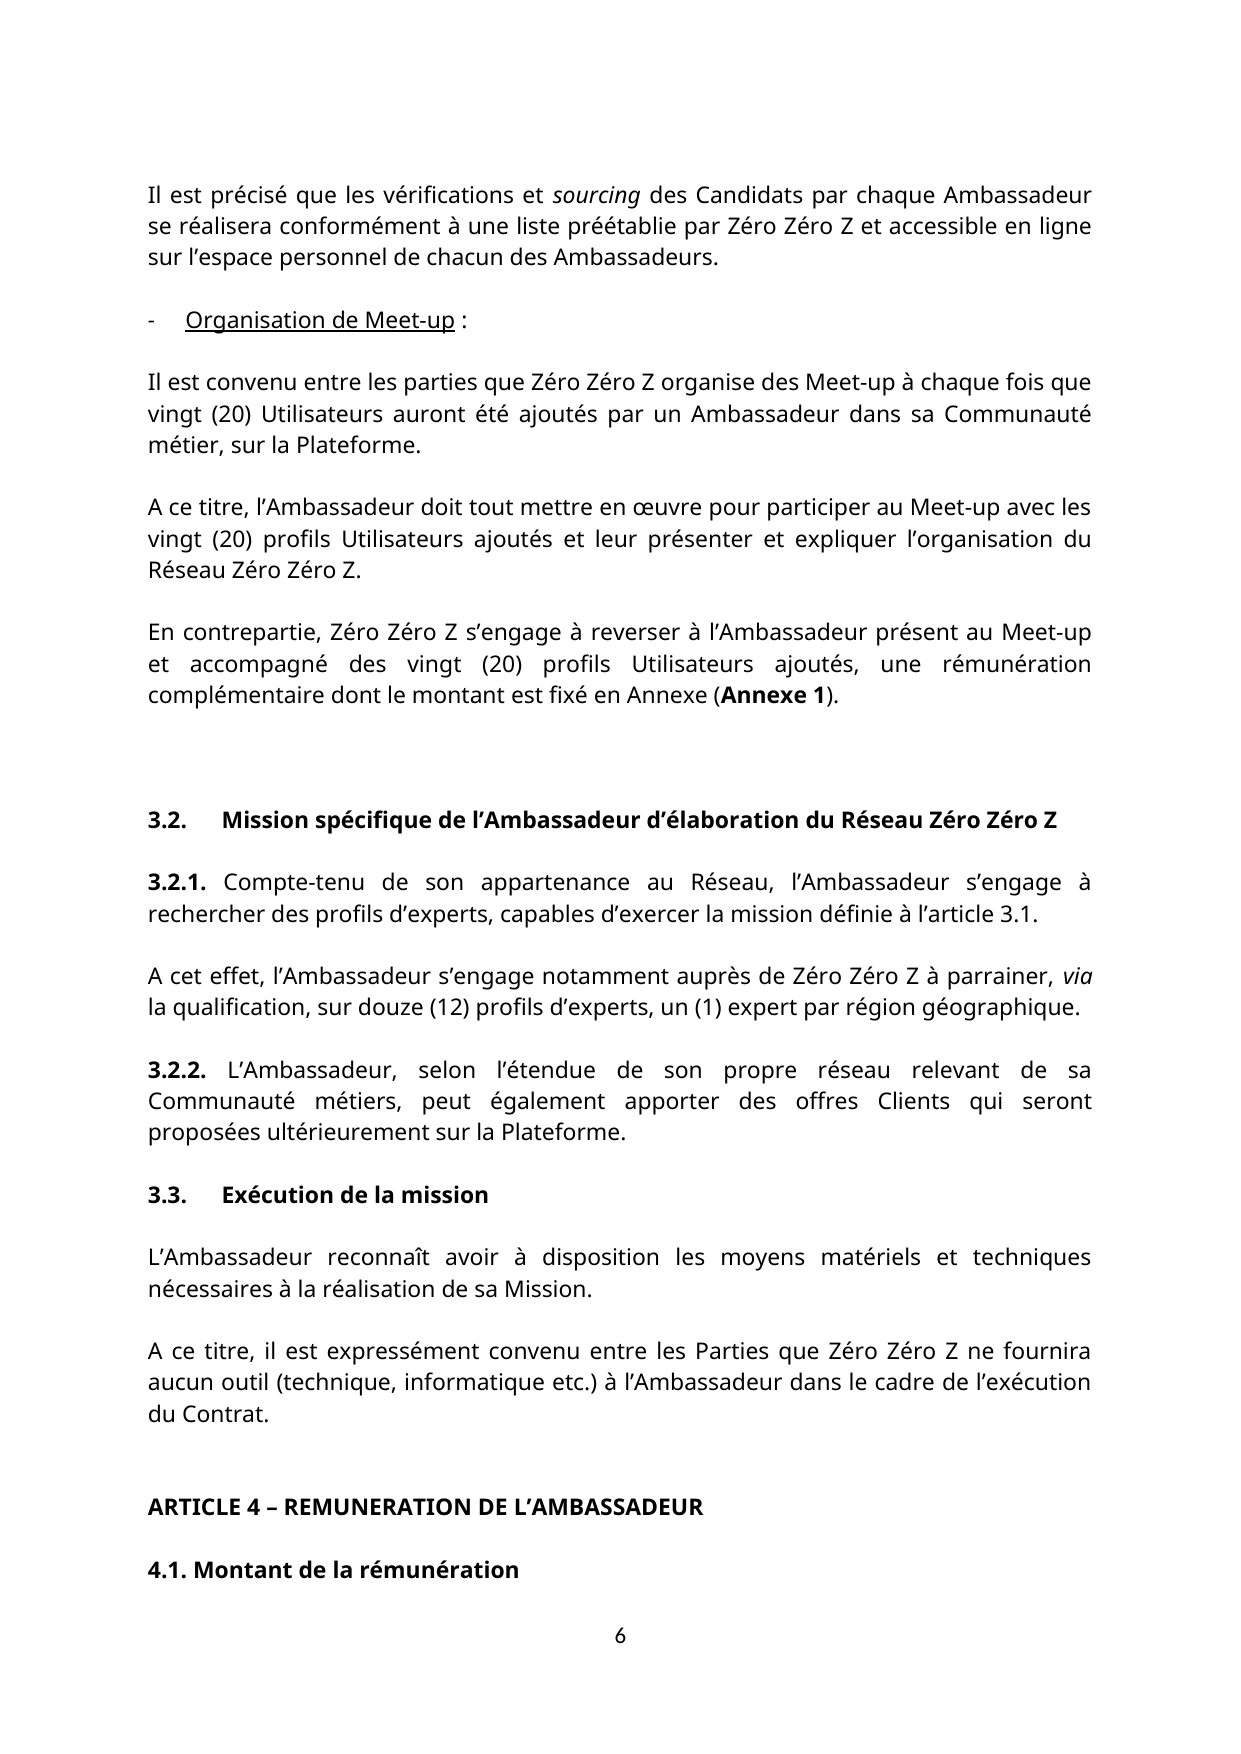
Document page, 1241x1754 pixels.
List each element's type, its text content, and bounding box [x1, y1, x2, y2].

text Il est convenu entre les parties que Zéro Zéro Z organise des Meet-up à chaque fois que vingt (20) Utilisateurs auront été ajoutés par un Ambassadeur dans sa Communauté métier, sur la Plateforme. [148, 366, 1093, 460]
list Organisation de Meet-up : [148, 304, 1093, 335]
text A ce titre, l’Ambassadeur doit tout mettre en œuvre pour participer au Meet-up avec les vingt (20) profils Utilisateurs ajoutés et leur présenter et expliquer l’organisation du Réseau Zéro Zéro Z. [148, 491, 1093, 585]
text 3.2. Mission spécifique de l’Ambassadeur d’élaboration du Réseau Zéro Zéro Z [148, 804, 1093, 835]
text En contrepartie, Zéro Zéro Z s’engage à reverser à l’Ambassadeur présent au Meet-up et accompagné des vingt (20) profils Utilisateurs ajoutés, une rémunération complémentaire dont le montant est fixé en Annexe (Annexe 1). [148, 616, 1093, 710]
text 3.2.2. L’Ambassadeur, selon l’étendue de son propre réseau relevant de sa Communauté métiers, peut également apporter des offres Clients qui seront proposées ultérieurement sur la Plateforme. [148, 1054, 1093, 1148]
text 4.1. Montant de la rémunération [148, 1554, 1093, 1585]
text A cet effet, l’Ambassadeur s’engage notamment auprès de Zéro Zéro Z à parrainer, via la qualification, sur douze (12) profils d’experts, un (1) expert par région géographique. [148, 960, 1093, 1023]
text Il est précisé que les vérifications et sourcing des Candidats par chaque Ambassadeur se réalisera conformément à une liste préétablie par Zéro Zéro Z et accessible en ligne sur l’espace personnel de chacun des Ambassadeurs. [148, 179, 1093, 273]
text ARTICLE 4 – REMUNERATION DE L’AMBASSADEUR [148, 1491, 1093, 1523]
text L’Ambassadeur reconnaît avoir à disposition les moyens matériels et techniques nécessaires à la réalisation de sa Mission. [148, 1241, 1093, 1304]
text A ce titre, il est expressément convenu entre les Parties que Zéro Zéro Z ne fournira aucun outil (technique, informatique etc.) à l’Ambassadeur dans le cadre de l’exécution du Contrat. [148, 1335, 1093, 1429]
text 3.2.1. Compte-tenu de son appartenance au Réseau, l’Ambassadeur s’engage à rechercher des profils d’experts, capables d’exercer la mission définie à l’article 3.1. [148, 866, 1093, 929]
text 3.3. Exécution de la mission [148, 1179, 1093, 1210]
